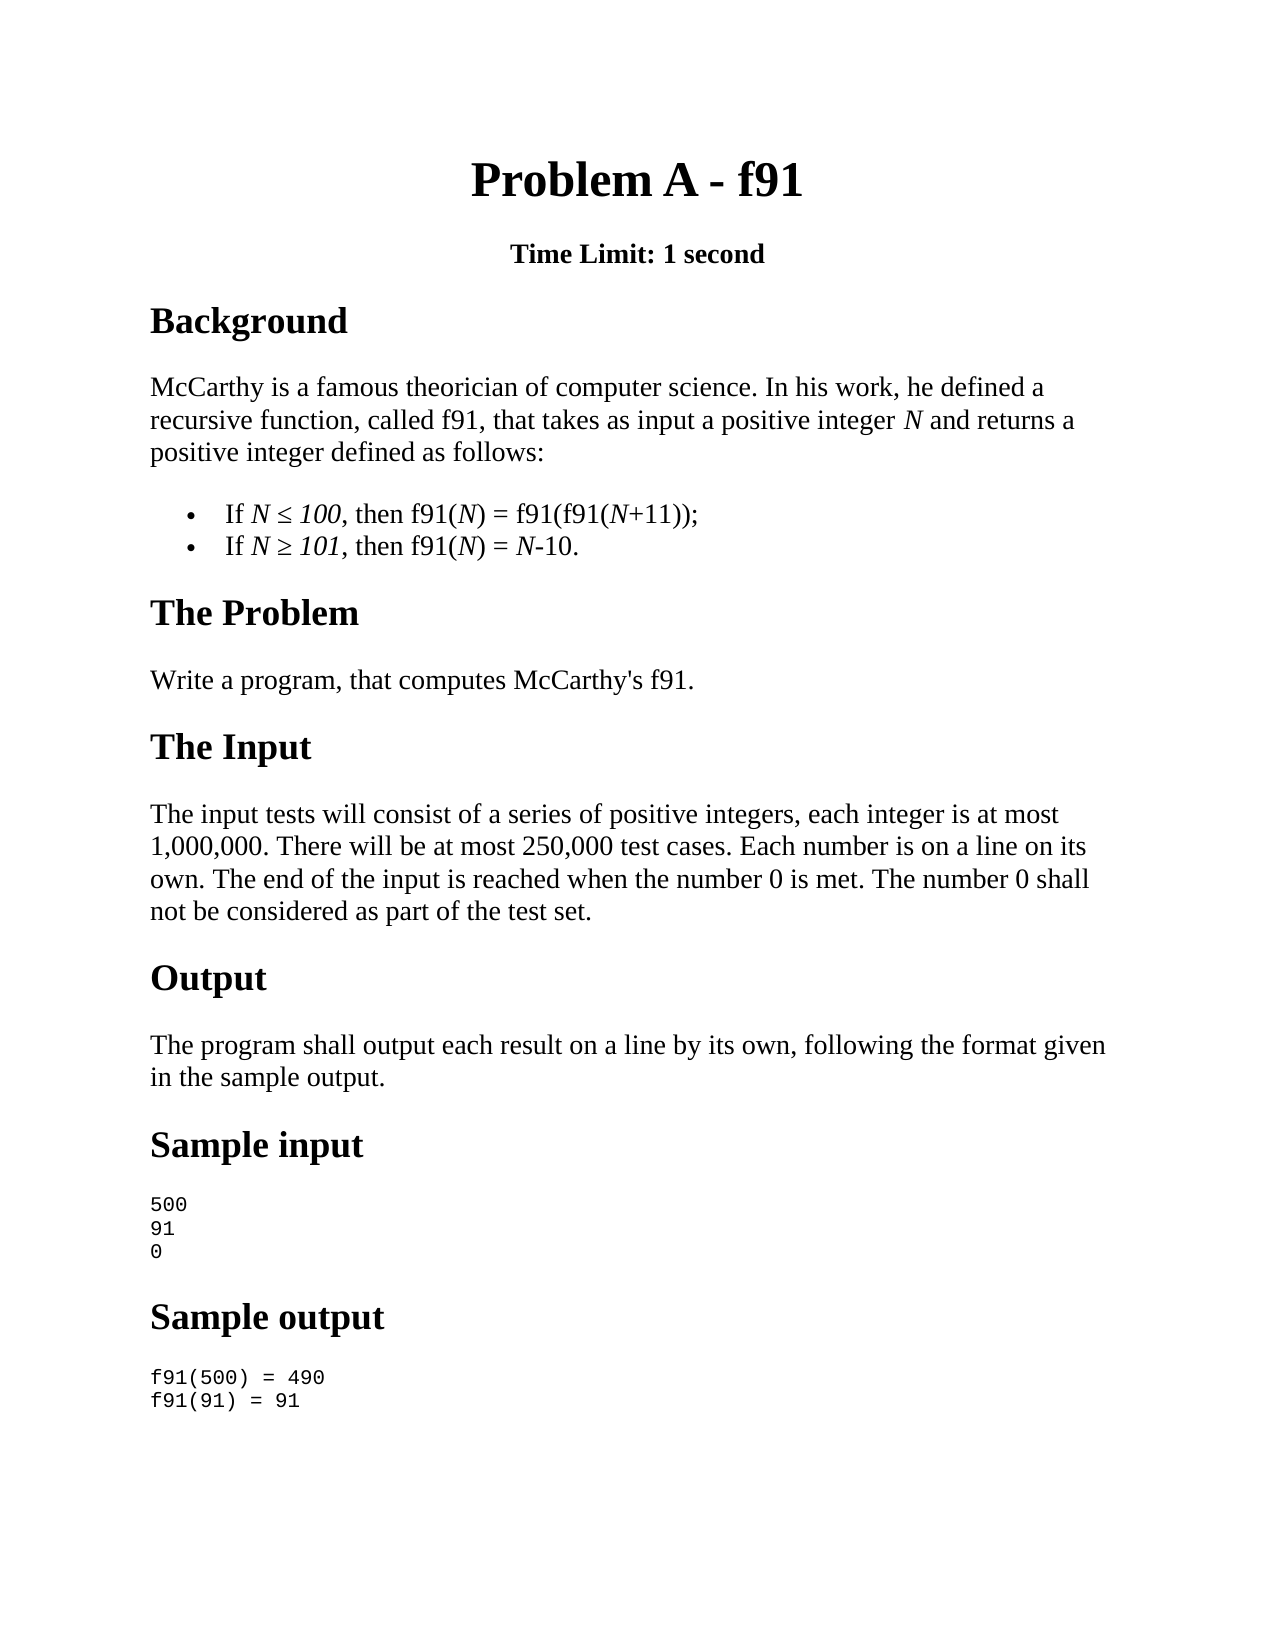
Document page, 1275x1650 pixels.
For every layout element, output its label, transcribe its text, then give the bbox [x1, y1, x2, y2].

text 0 [150, 1242, 1125, 1265]
text The program shall output each result on a line by its own, following the format given in the sample output. [150, 1028, 1125, 1093]
text Write a program, that computes McCarthy's f91. [150, 663, 1125, 696]
text Sample output [150, 1294, 1125, 1337]
text f91(91) = 91 [150, 1390, 1125, 1414]
text 91 [150, 1218, 1125, 1242]
text Background [150, 298, 1125, 341]
text Output [150, 956, 1125, 999]
text Sample input [150, 1122, 1125, 1165]
list If N ≤ 100, then f91(N) = f91(f91(N+11)); [187, 497, 1125, 529]
text The Input [150, 725, 1125, 768]
list If N ≥ 101, then f91(N) = N-10. [187, 529, 1125, 562]
text The input tests will consist of a series of positive integers, each integer is at most 1,000,000. There will be at most 250,000 test cases. Each number is on a line on its own. The end of the input is reached when the number 0 is met. The number 0 shall not be considered as part of the test set. [150, 797, 1125, 927]
text Problem A - f91 [150, 150, 1125, 207]
text The Problem [150, 591, 1125, 634]
text Time Limit: 1 second [150, 237, 1125, 269]
text 500 [150, 1194, 1125, 1218]
text f91(500) = 490 [150, 1367, 1125, 1390]
text McCarthy is a famous theorician of computer science. In his work, he defined a recursive function, called f91, that takes as input a positive integer N and returns a positive integer defined as follows: [150, 371, 1125, 468]
